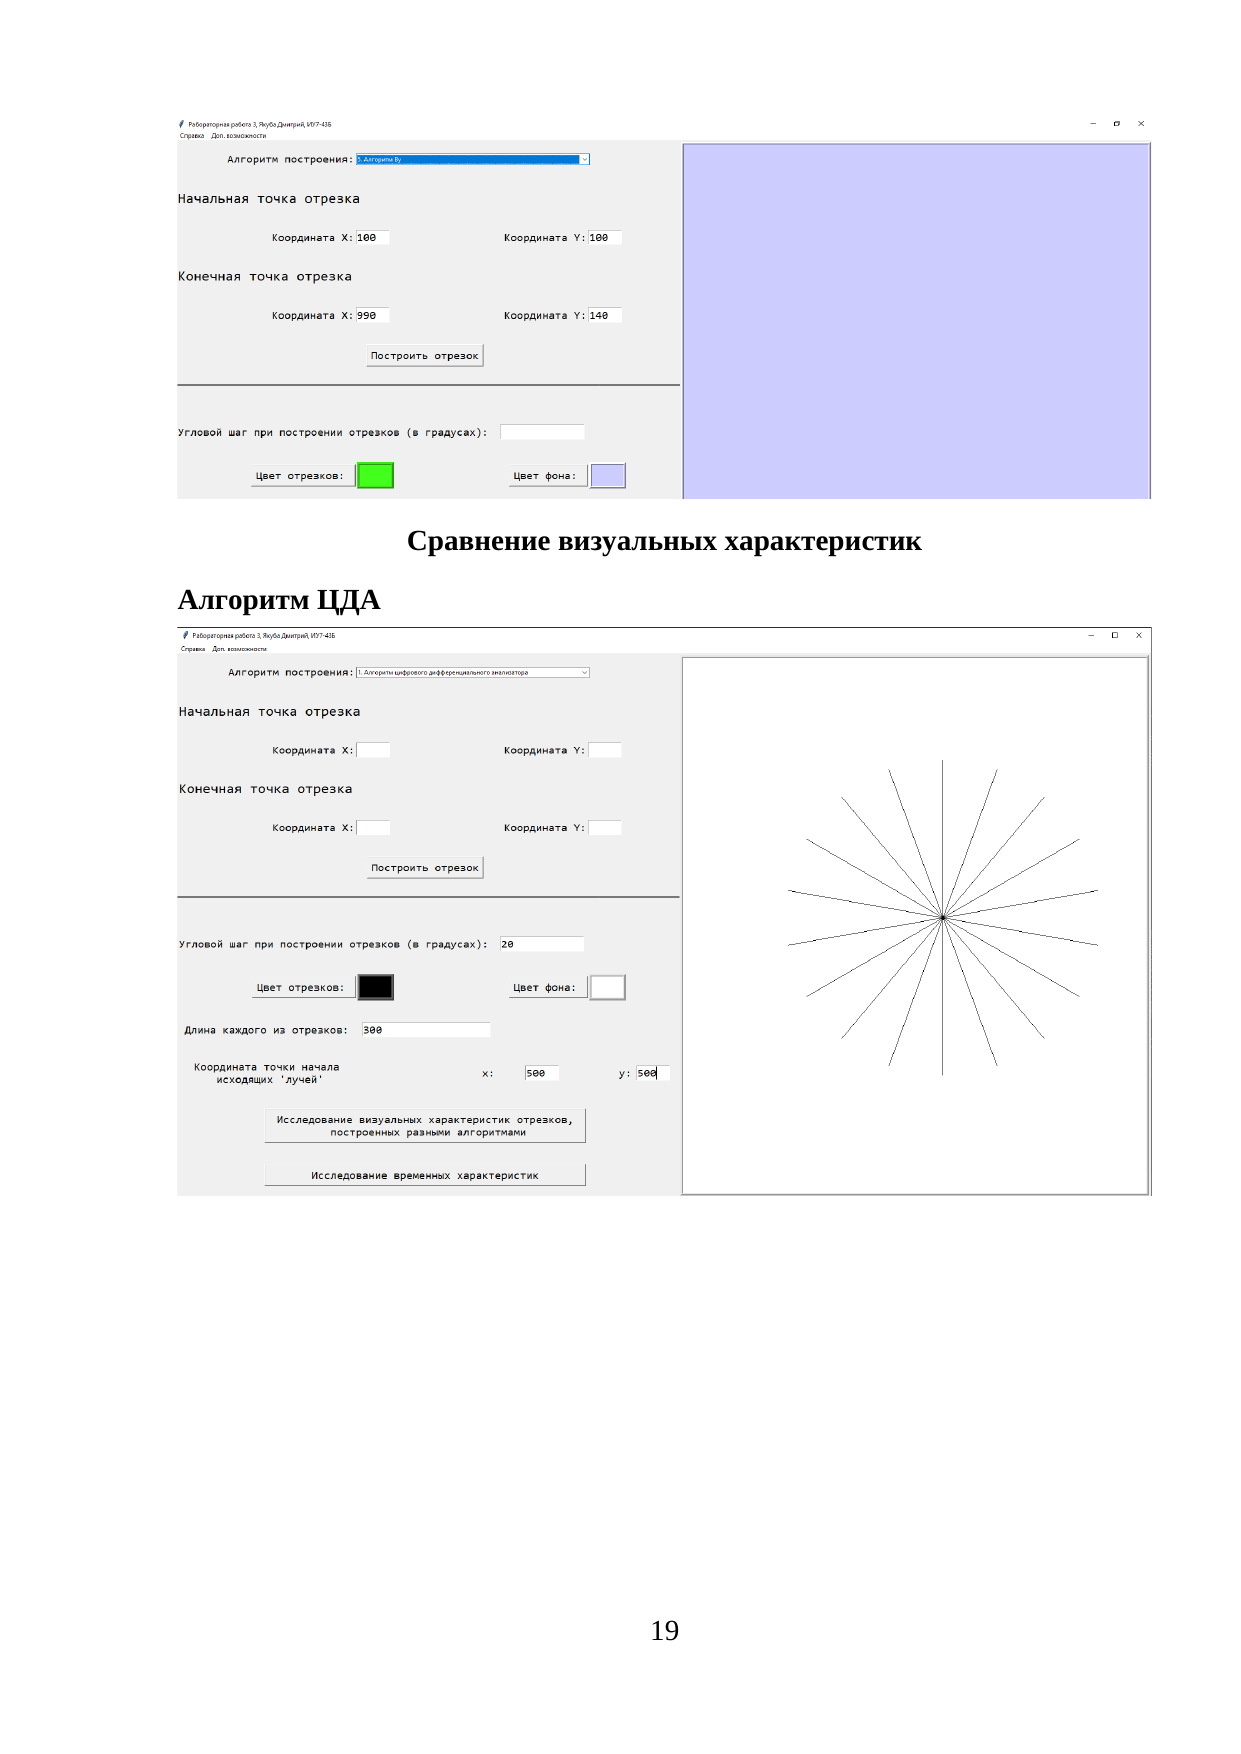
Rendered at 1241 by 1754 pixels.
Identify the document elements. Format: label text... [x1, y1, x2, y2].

subtitle Сравнение визуальных характеристик [177, 523, 1152, 557]
picture [177, 627, 1152, 1196]
picture [177, 118, 1152, 499]
subtitle Алгоритм ЦДА [177, 582, 1152, 615]
